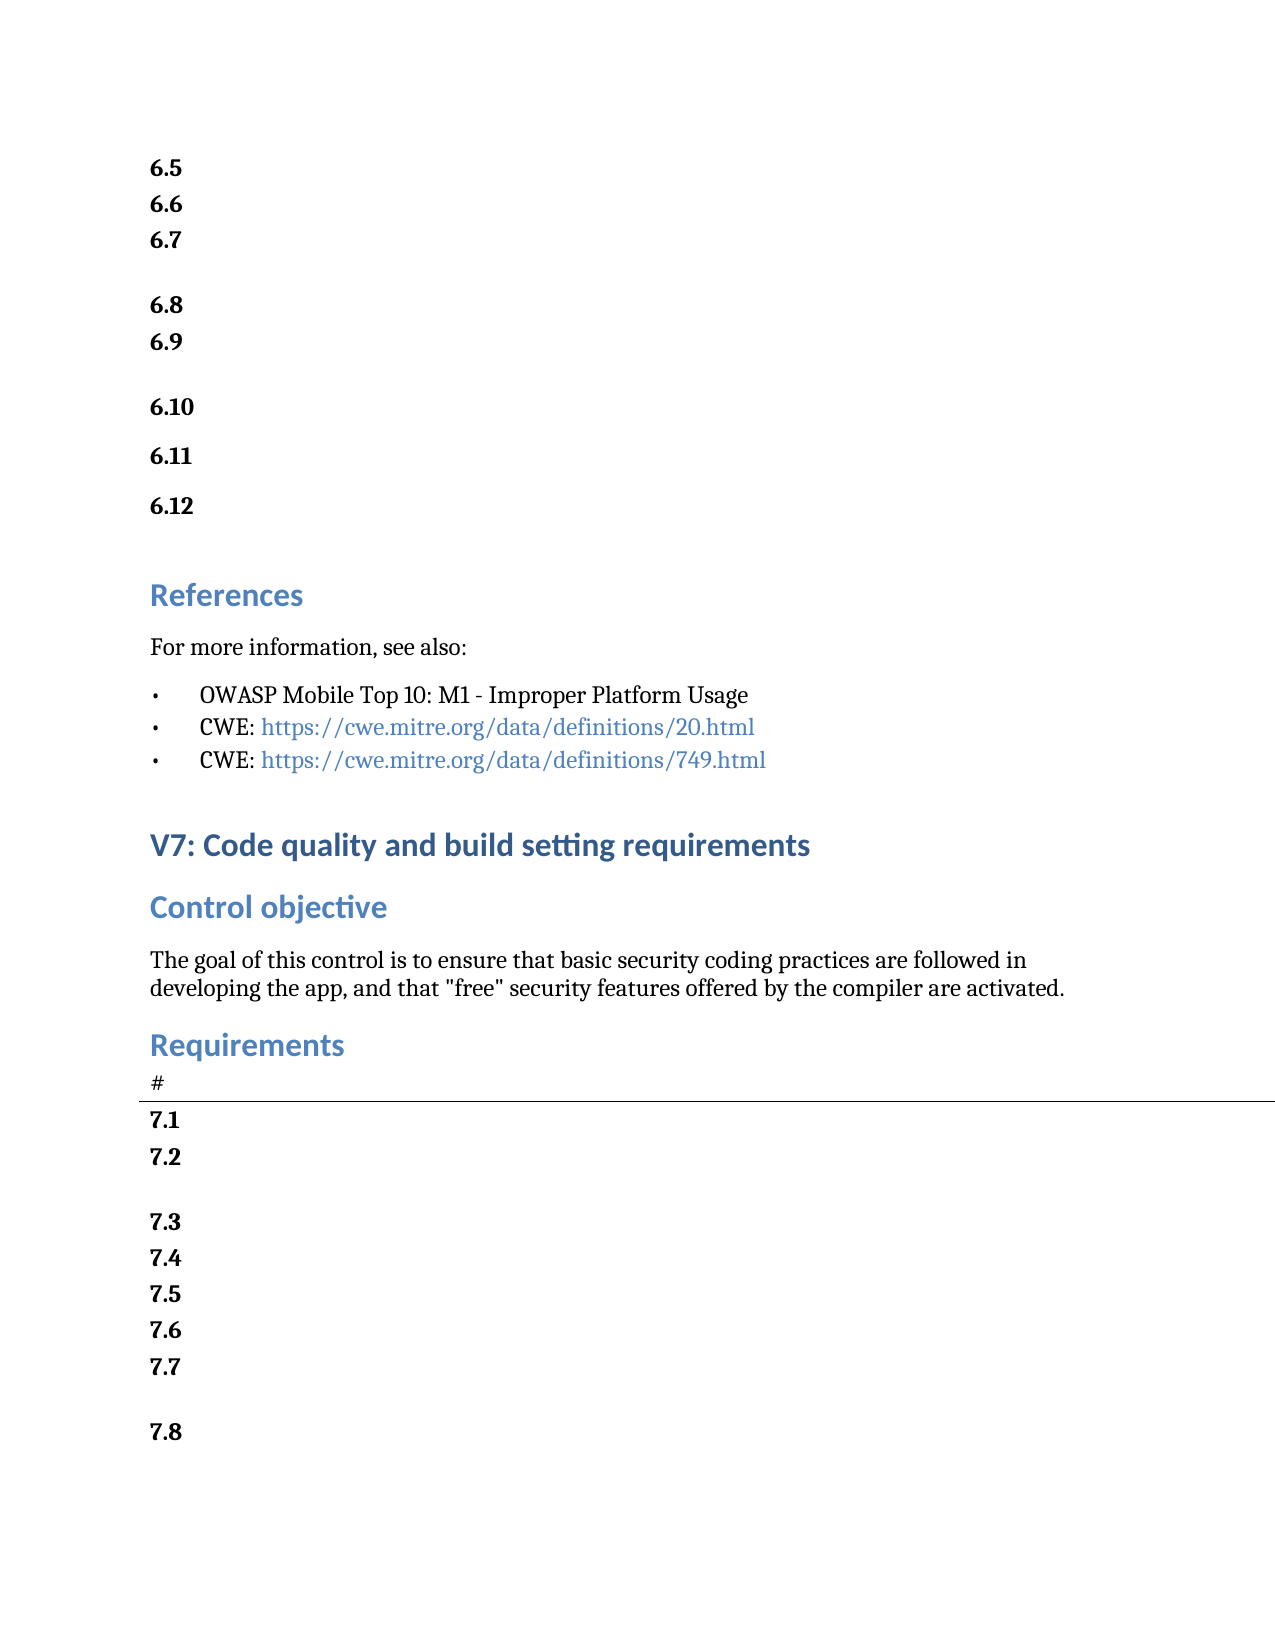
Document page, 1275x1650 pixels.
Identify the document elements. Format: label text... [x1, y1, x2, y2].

table_cell 7.8 [139, 1414, 1275, 1479]
subtitle Control objective [150, 886, 1125, 927]
table_cell 6.10 [139, 389, 1275, 438]
table_cell 6.5 [139, 150, 1275, 186]
text For more information, see also: [150, 633, 1125, 662]
text The goal of this control is to ensure that basic security coding practices are followed in developing the app, and that "free" security features offered by the compiler are activated. [150, 946, 1125, 1003]
subtitle V7: Code quality and build setting requirements [150, 824, 1125, 865]
table_cell 7.1 [139, 1102, 1275, 1139]
table_cell 6.9 [139, 324, 1275, 389]
table_cell 6.7 [139, 223, 1275, 287]
list CWE: https://cwe.mitre.org/data/definitions/20.html [150, 713, 1125, 742]
table_cell 7.4 [139, 1240, 1275, 1276]
table_cell 6.11 [139, 438, 1275, 488]
subtitle References [150, 574, 1125, 614]
table_cell 7.6 [139, 1313, 1275, 1349]
table_cell 7.5 [139, 1276, 1275, 1312]
subtitle Requirements [150, 1024, 1125, 1064]
table_cell 6.12 [139, 488, 1275, 553]
table_cell 6.6 [139, 186, 1275, 222]
table_cell 6.8 [139, 288, 1275, 324]
table_header # [139, 1065, 1275, 1101]
list OWASP Mobile Top 10: M1 - Improper Platform Usage [150, 681, 1125, 709]
table_cell 7.3 [139, 1204, 1275, 1240]
table_cell 7.2 [139, 1139, 1275, 1204]
table_cell 7.7 [139, 1349, 1275, 1414]
list CWE: https://cwe.mitre.org/data/definitions/749.html [150, 746, 1125, 774]
